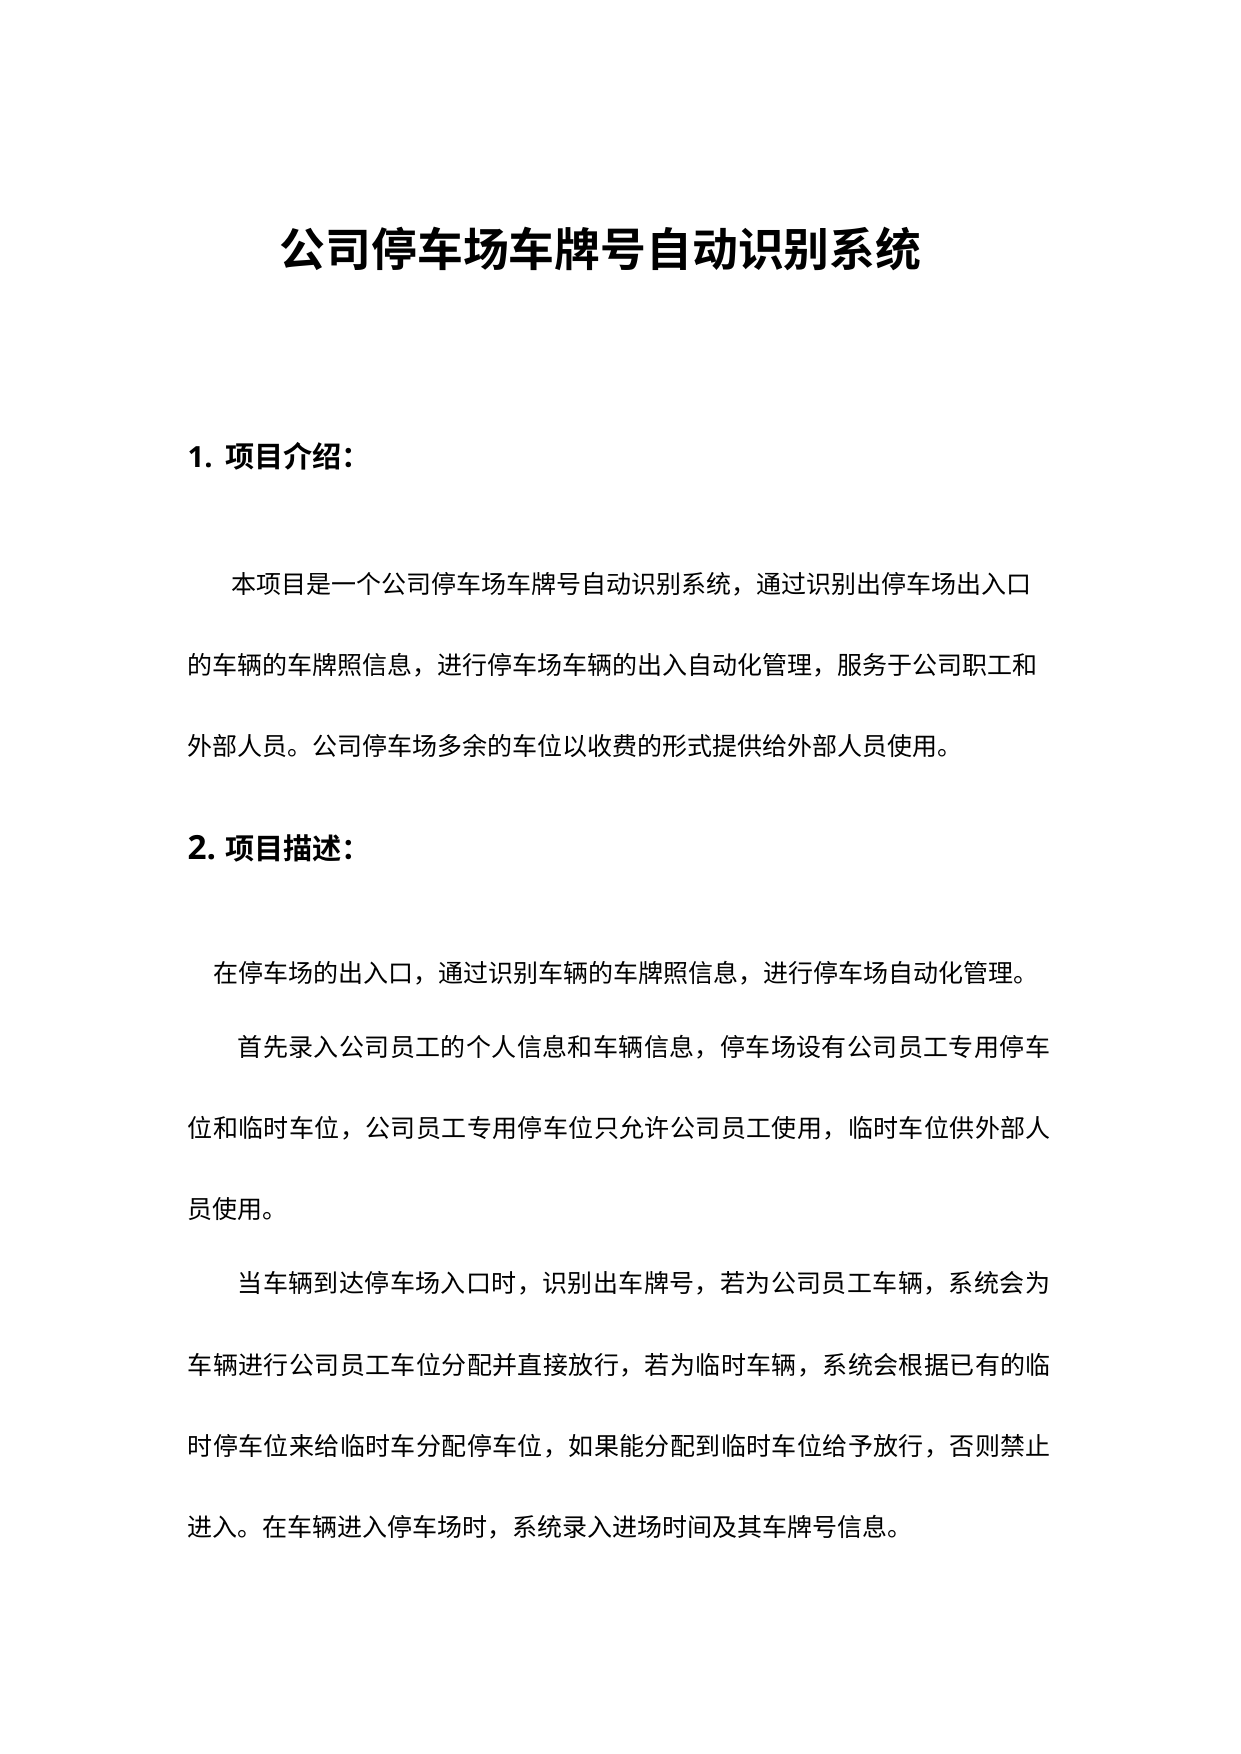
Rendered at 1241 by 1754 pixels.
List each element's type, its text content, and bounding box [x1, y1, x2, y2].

subtitle 公司停车场车牌号自动识别系统 [187, 197, 1053, 295]
text 首先录入公司员工的个人信息和车辆信息，停车场设有公司员工专用停车位和临时车位，公司员工专用停车位只允许公司员工使用，临时车位供外部人员使用。 [187, 1013, 1053, 1240]
subtitle 项目介绍： [187, 423, 1053, 488]
subtitle 项目描述： [187, 814, 1053, 879]
text 在停车场的出入口，通过识别车辆的车牌照信息，进行停车场自动化管理。 [187, 939, 1053, 1004]
text 本项目是一个公司停车场车牌号自动识别系统，通过识别出停车场出入口的车辆的车牌照信息，进行停车场车辆的出入自动化管理，服务于公司职工和外部人员。公司停车场多余的车位以收费的形式提供给外部人员使用。 [187, 550, 1053, 777]
text 当车辆到达停车场入口时，识别出车牌号，若为公司员工车辆，系统会为车辆进行公司员工车位分配并直接放行，若为临时车辆，系统会根据已有的临时停车位来给临时车分配停车位，如果能分配到临时车位给予放行，否则禁止进入。在车辆进入停车场时，系统录入进场时间及其车牌号信息。 [187, 1249, 1053, 1558]
